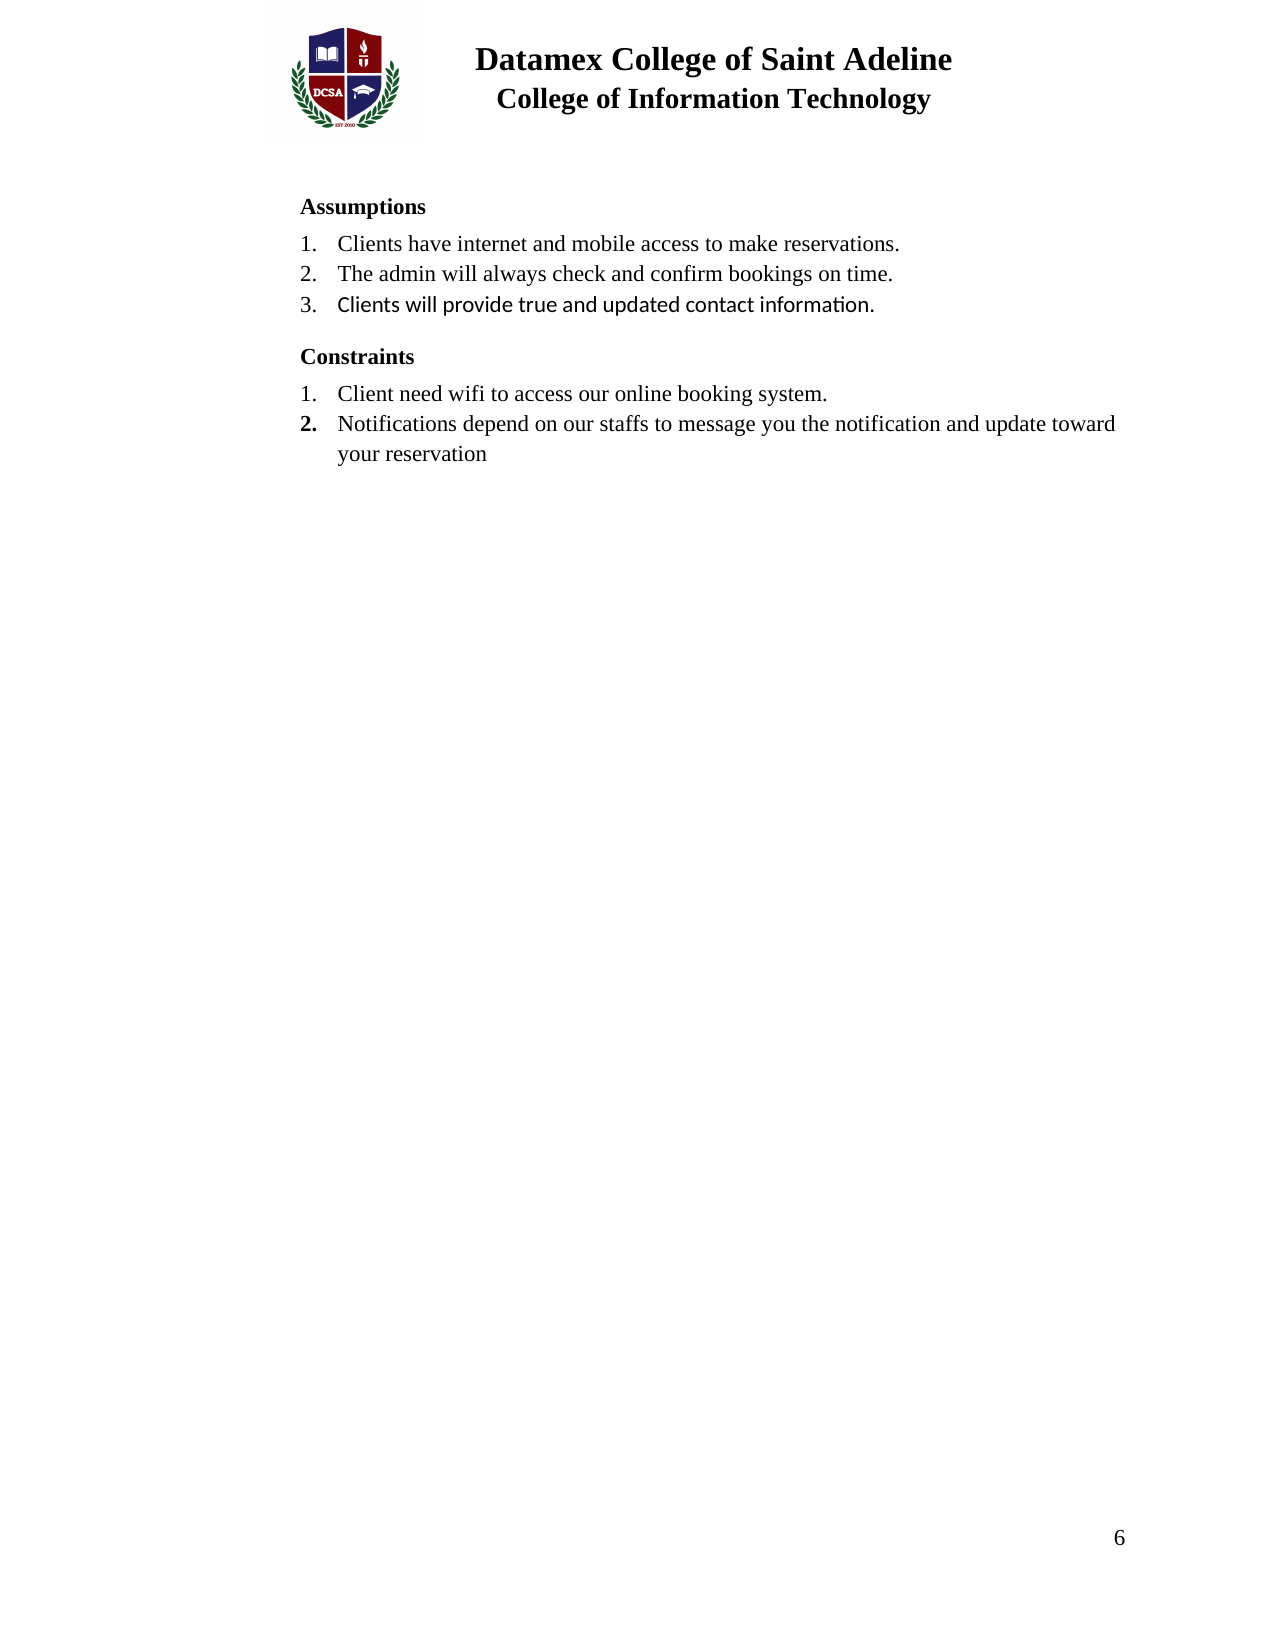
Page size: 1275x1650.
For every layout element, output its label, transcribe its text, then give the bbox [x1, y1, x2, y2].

list Client need wifi to access our online booking system. [300, 380, 1125, 406]
list Clients will provide true and updated contact information. [300, 290, 1125, 318]
list Clients have internet and mobile access to make reservations. [300, 230, 1125, 256]
subtitle Assumptions [300, 193, 1125, 219]
list Notifications depend on our staffs to message you the notification and update toward your reservation [300, 410, 1125, 467]
subtitle Constraints [300, 343, 1125, 369]
picture [268, 1, 420, 146]
list The admin will always check and confirm bookings on time. [300, 260, 1125, 286]
